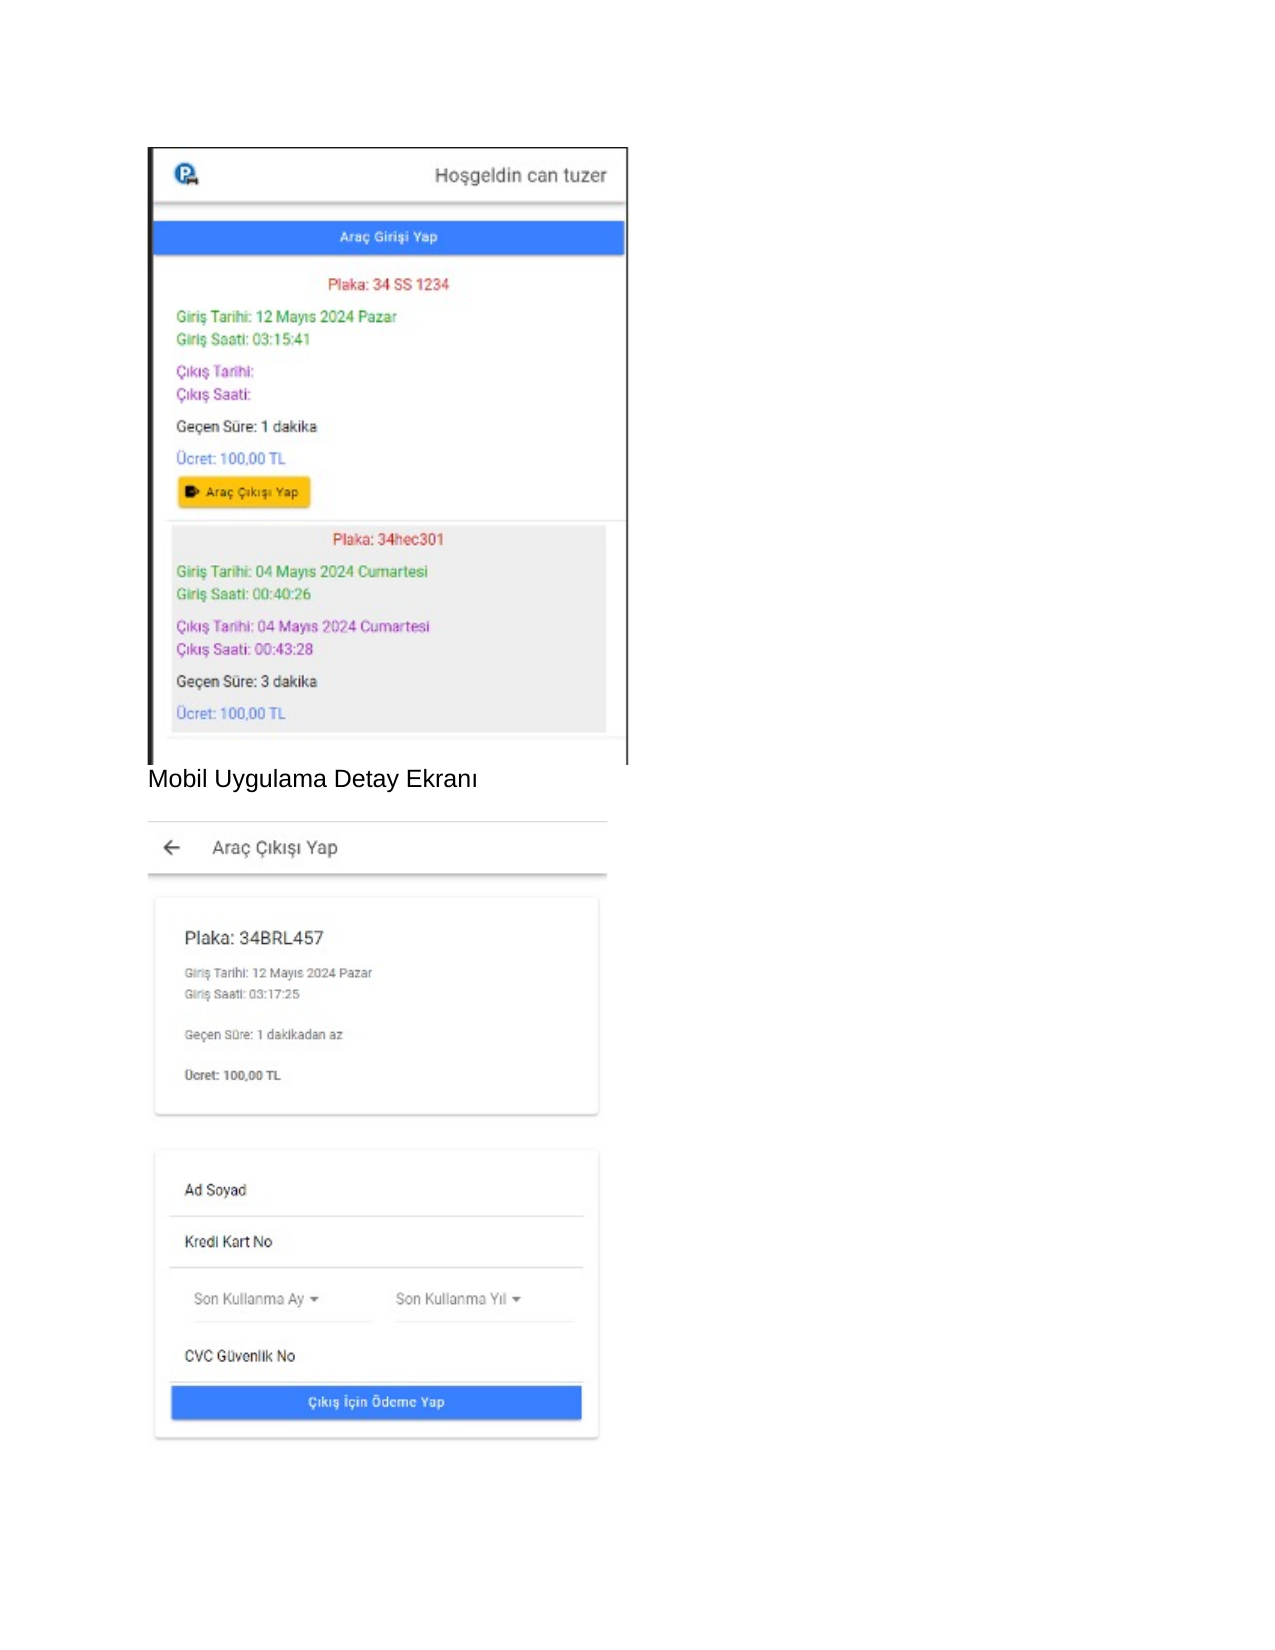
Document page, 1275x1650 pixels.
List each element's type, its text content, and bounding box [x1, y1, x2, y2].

picture [147, 147, 630, 765]
text Mobil Uygulama Detay Ekranı [148, 764, 1127, 793]
picture [147, 821, 608, 1487]
